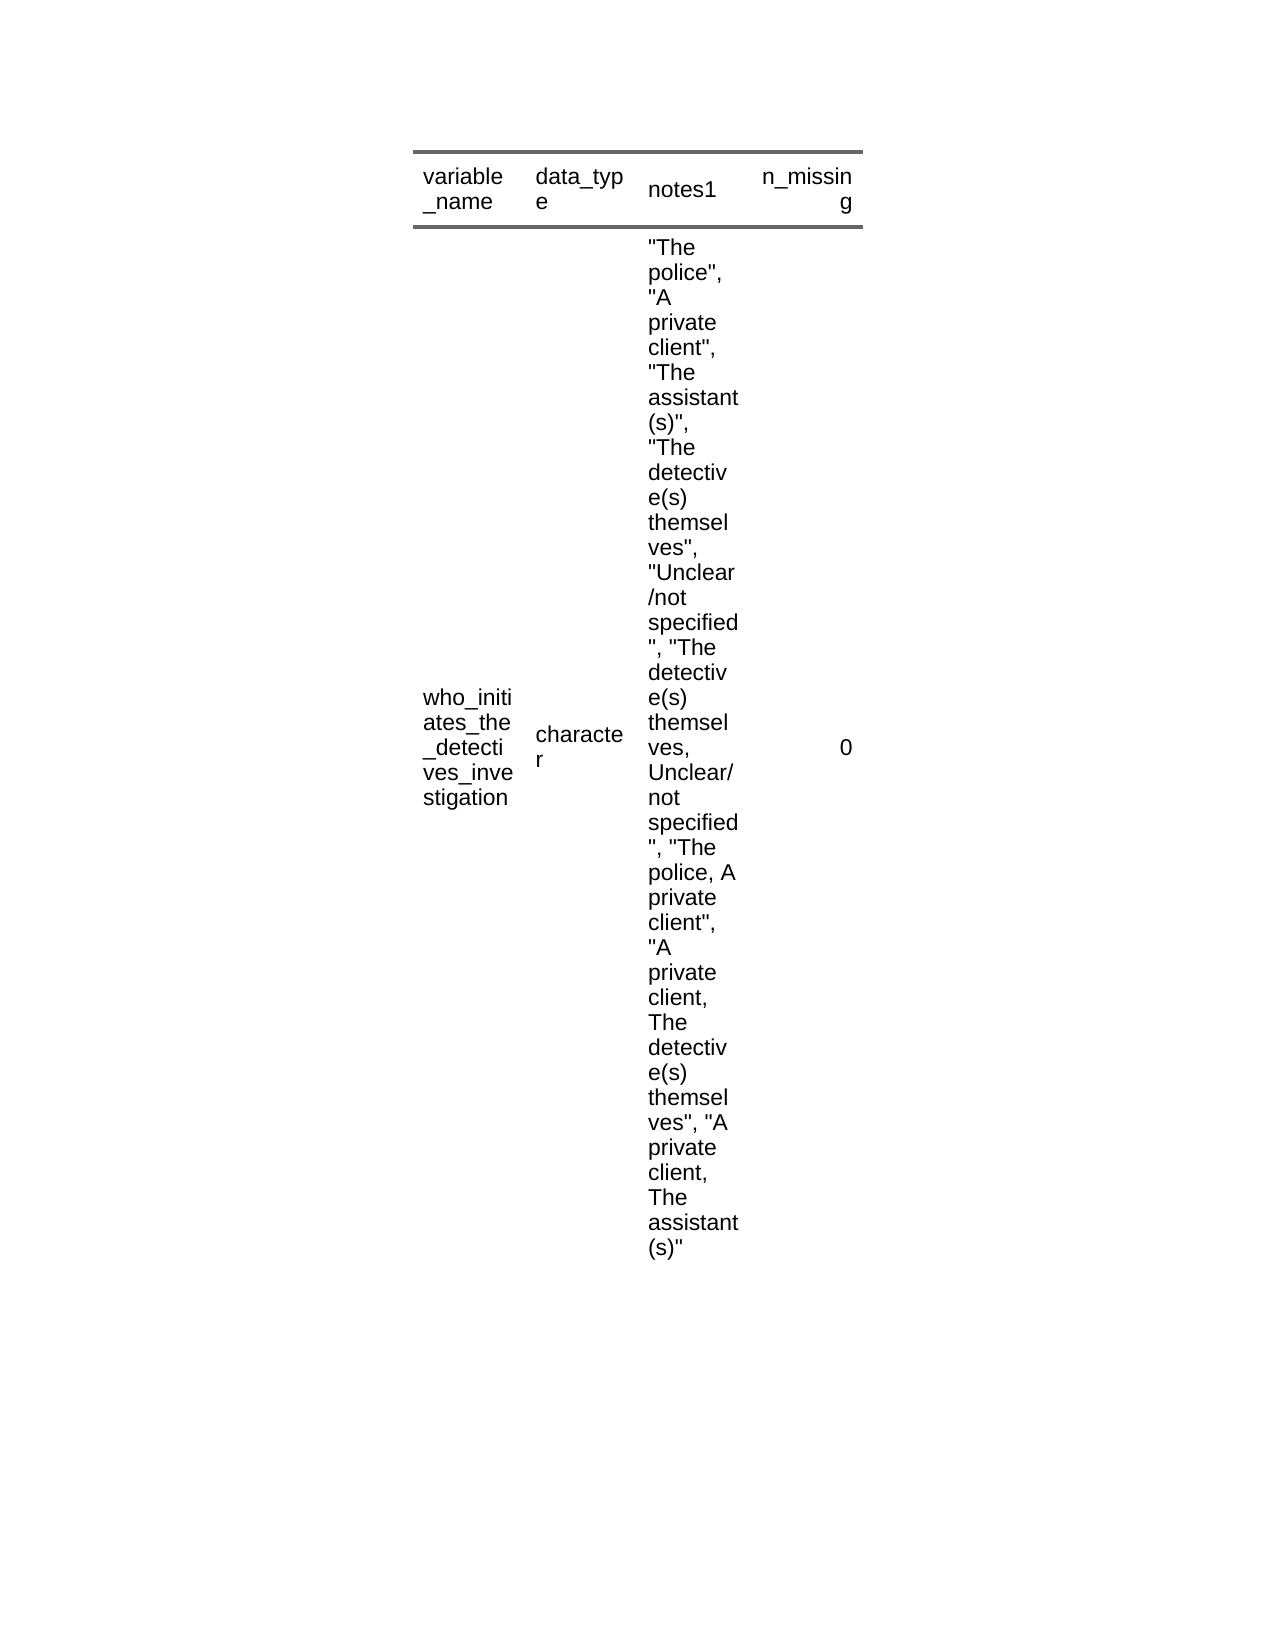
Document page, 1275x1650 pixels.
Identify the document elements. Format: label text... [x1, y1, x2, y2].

table_cell who_initiates_the_detectives_investigation [413, 229, 525, 1271]
table_cell "The police", "A private client", "The assistant(s)", "The detective(s) themselves", "Unclear/not specified", "The detective(s) themselves, Unclear/not specified", "The police, A private client", "A private client, The detective(s) themselves", "A private client, The assistant(s)" [638, 229, 750, 1271]
table_header variable_name [413, 154, 525, 225]
table_cell character [525, 229, 637, 1271]
table_cell 0 [750, 229, 862, 1271]
table_header notes1 [638, 154, 750, 225]
table_header n_missing [750, 154, 862, 225]
table_header data_type [525, 154, 637, 225]
